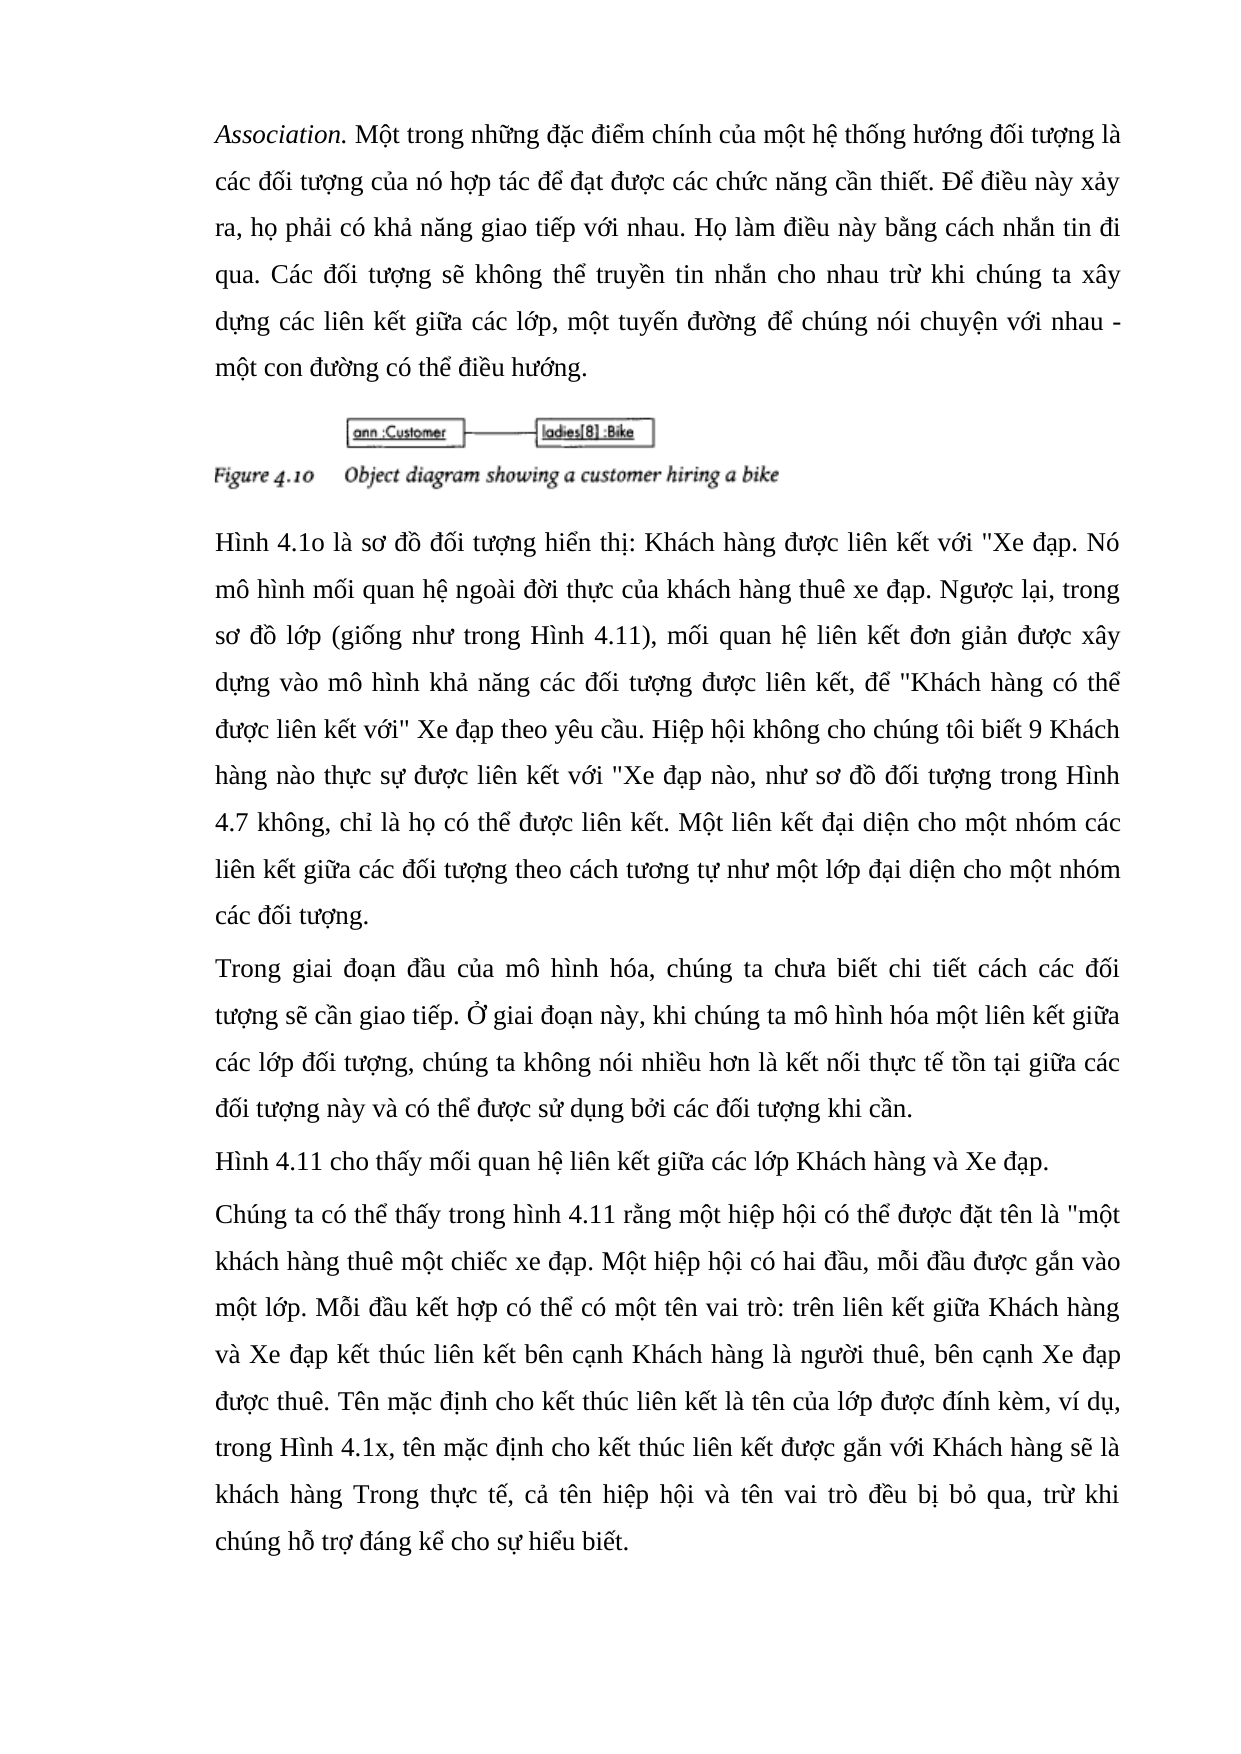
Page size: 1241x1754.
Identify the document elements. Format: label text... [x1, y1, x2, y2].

picture [214, 404, 790, 505]
text Hình 4.11 cho thấy mối quan hệ liên kết giữa các lớp Khách hàng và Xe đạp. [215, 1145, 1122, 1176]
text Trong giai đoạn đầu của mô hình hóa, chúng ta chưa biết chi tiết cách các đối tượng sẽ cần giao tiếp. Ở giai đoạn này, khi chúng ta mô hình hóa một liên kết giữa các lớp đối tượng, chúng ta không nói nhiều hơn là kết nối thực tế tồn tại giữa các đối tượng này và có thể được sử dụng bởi các đối tượng khi cần. [215, 952, 1122, 1123]
text Association. Một trong những đặc điểm chính của một hệ thống hướng đối tượng là các đối tượng của nó hợp tác để đạt được các chức năng cần thiết. Để điều này xảy ra, họ phải có khả năng giao tiếp với nhau. Họ làm điều này bằng cách nhắn tin đi qua. Các đối tượng sẽ không thể truyền tin nhắn cho nhau trừ khi chúng ta xây dựng các liên kết giữa các lớp, một tuyến đường để chúng nói chuyện với nhau - một con đường có thể điều hướng. [215, 118, 1122, 383]
text Hình 4.1o là sơ đồ đối tượng hiển thị: Khách hàng được liên kết với "Xe đạp. Nó mô hình mối quan hệ ngoài đời thực của khách hàng thuê xe đạp. Ngược lại, trong sơ đồ lớp (giống như trong Hình 4.11), mối quan hệ liên kết đơn giản được xây dựng vào mô hình khả năng các đối tượng được liên kết, để "Khách hàng có thể được liên kết với" Xe đạp theo yêu cầu. Hiệp hội không cho chúng tôi biết 9 Khách hàng nào thực sự được liên kết với "Xe đạp nào, như sơ đồ đối tượng trong Hình 4.7 không, chỉ là họ có thể được liên kết. Một liên kết đại diện cho một nhóm các liên kết giữa các đối tượng theo cách tương tự như một lớp đại diện cho một nhóm các đối tượng. [215, 526, 1122, 931]
text Chúng ta có thể thấy trong hình 4.11 rằng một hiệp hội có thể được đặt tên là "một khách hàng thuê một chiếc xe đạp. Một hiệp hội có hai đầu, mỗi đầu được gắn vào một lớp. Mỗi đầu kết hợp có thể có một tên vai trò: trên liên kết giữa Khách hàng và Xe đạp kết thúc liên kết bên cạnh Khách hàng là người thuê, bên cạnh Xe đạp được thuê. Tên mặc định cho kết thúc liên kết là tên của lớp được đính kèm, ví dụ, trong Hình 4.1x, tên mặc định cho kết thúc liên kết được gắn với Khách hàng sẽ là khách hàng Trong thực tế, cả tên hiệp hội và tên vai trò đều bị bỏ qua, trừ khi chúng hỗ trợ đáng kể cho sự hiểu biết. [215, 1198, 1122, 1556]
